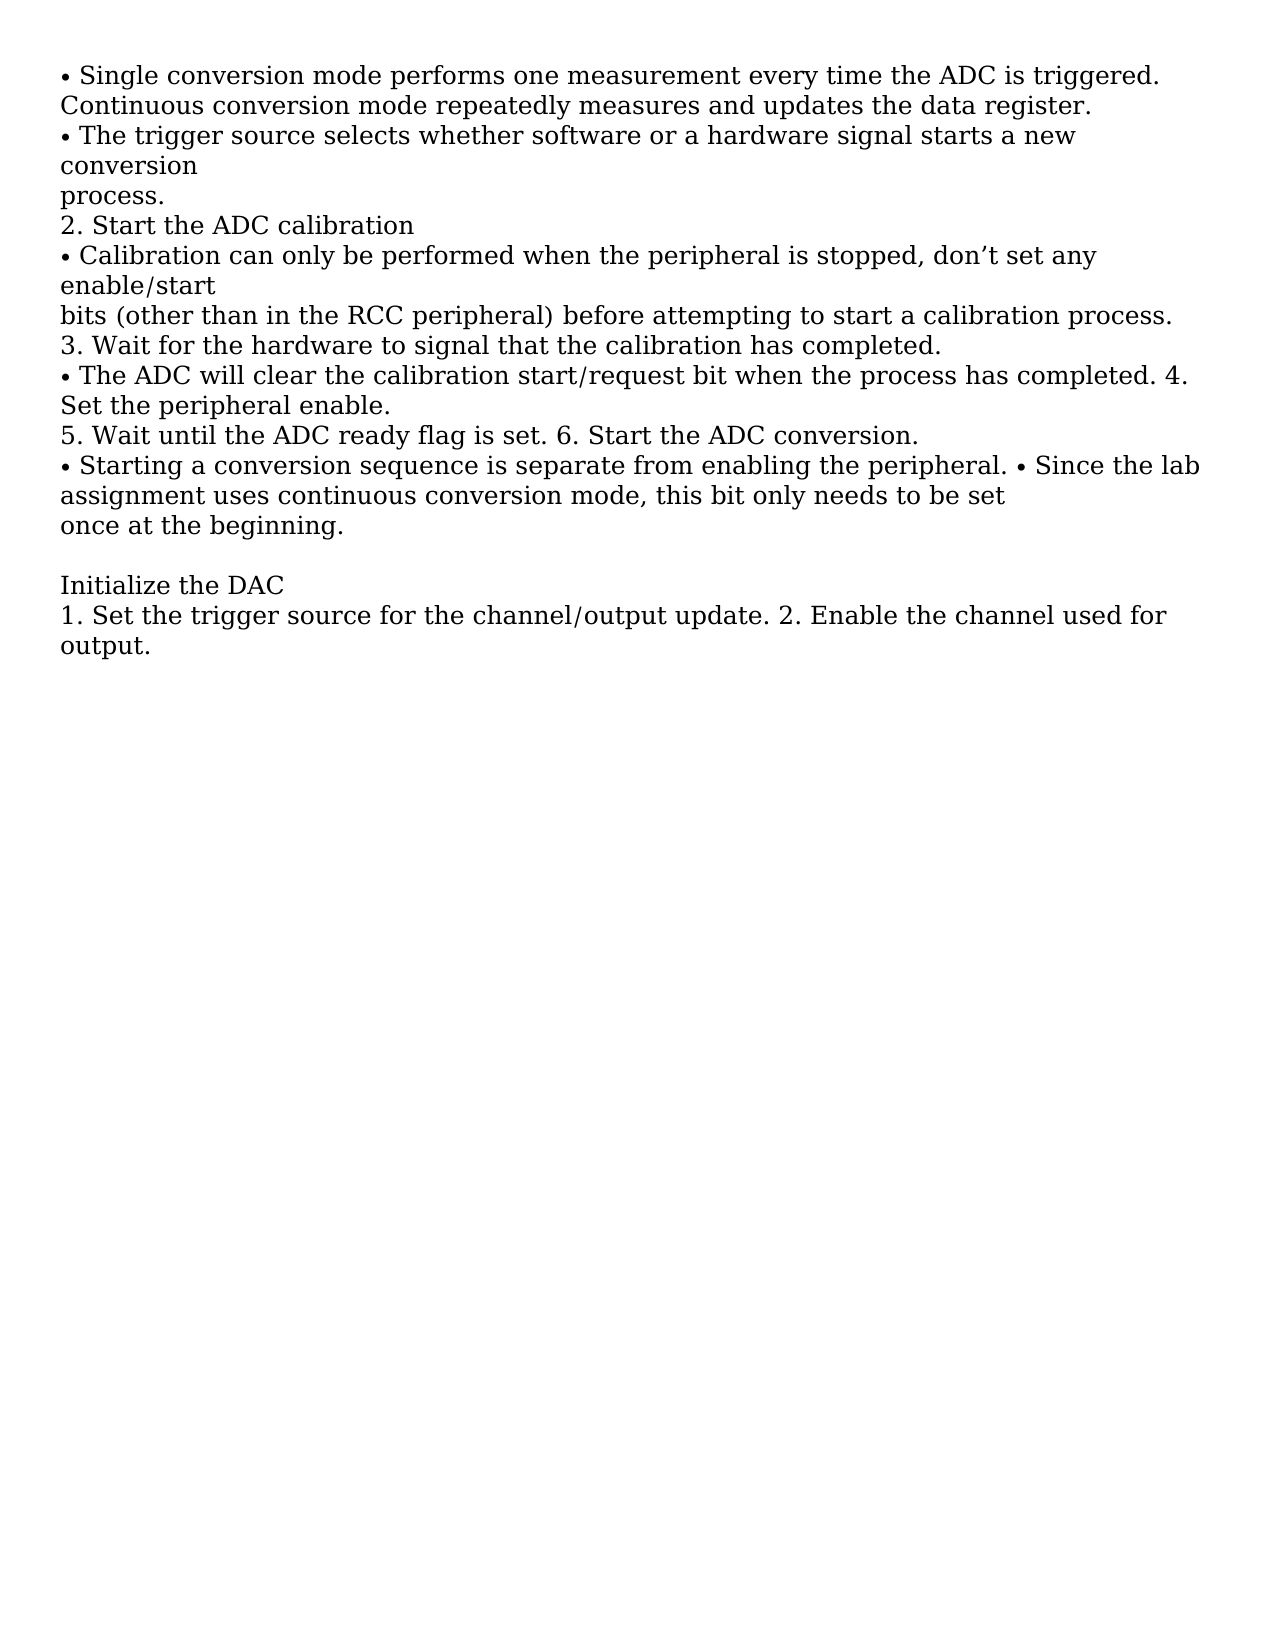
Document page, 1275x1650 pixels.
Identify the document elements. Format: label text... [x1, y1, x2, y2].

text 2. Start the ADC calibration [60, 210, 1215, 240]
text • Single conversion mode performs one measurement every time the ADC is triggered. Continuous conversion mode repeatedly measures and updates the data register. [60, 60, 1215, 120]
text process. [60, 180, 1215, 210]
text • The trigger source selects whether software or a hardware signal starts a new conversion [60, 120, 1215, 180]
text Initialize the DAC [60, 570, 1215, 600]
text • The ADC will clear the calibration start/request bit when the process has completed. 4. Set the peripheral enable. [60, 360, 1215, 420]
text bits (other than in the RCC peripheral) before attempting to start a calibration process. [60, 300, 1215, 330]
text • Calibration can only be performed when the peripheral is stopped, don’t set any enable/start [60, 240, 1215, 300]
text 5. Wait until the ADC ready flag is set. 6. Start the ADC conversion. [60, 420, 1215, 450]
text once at the beginning. [60, 510, 1215, 540]
text • Starting a conversion sequence is separate from enabling the peripheral. • Since the lab assignment uses continuous conversion mode, this bit only needs to be set [60, 450, 1215, 510]
text 3. Wait for the hardware to signal that the calibration has completed. [60, 330, 1215, 360]
text 1. Set the trigger source for the channel/output update. 2. Enable the channel used for output. [60, 600, 1215, 660]
